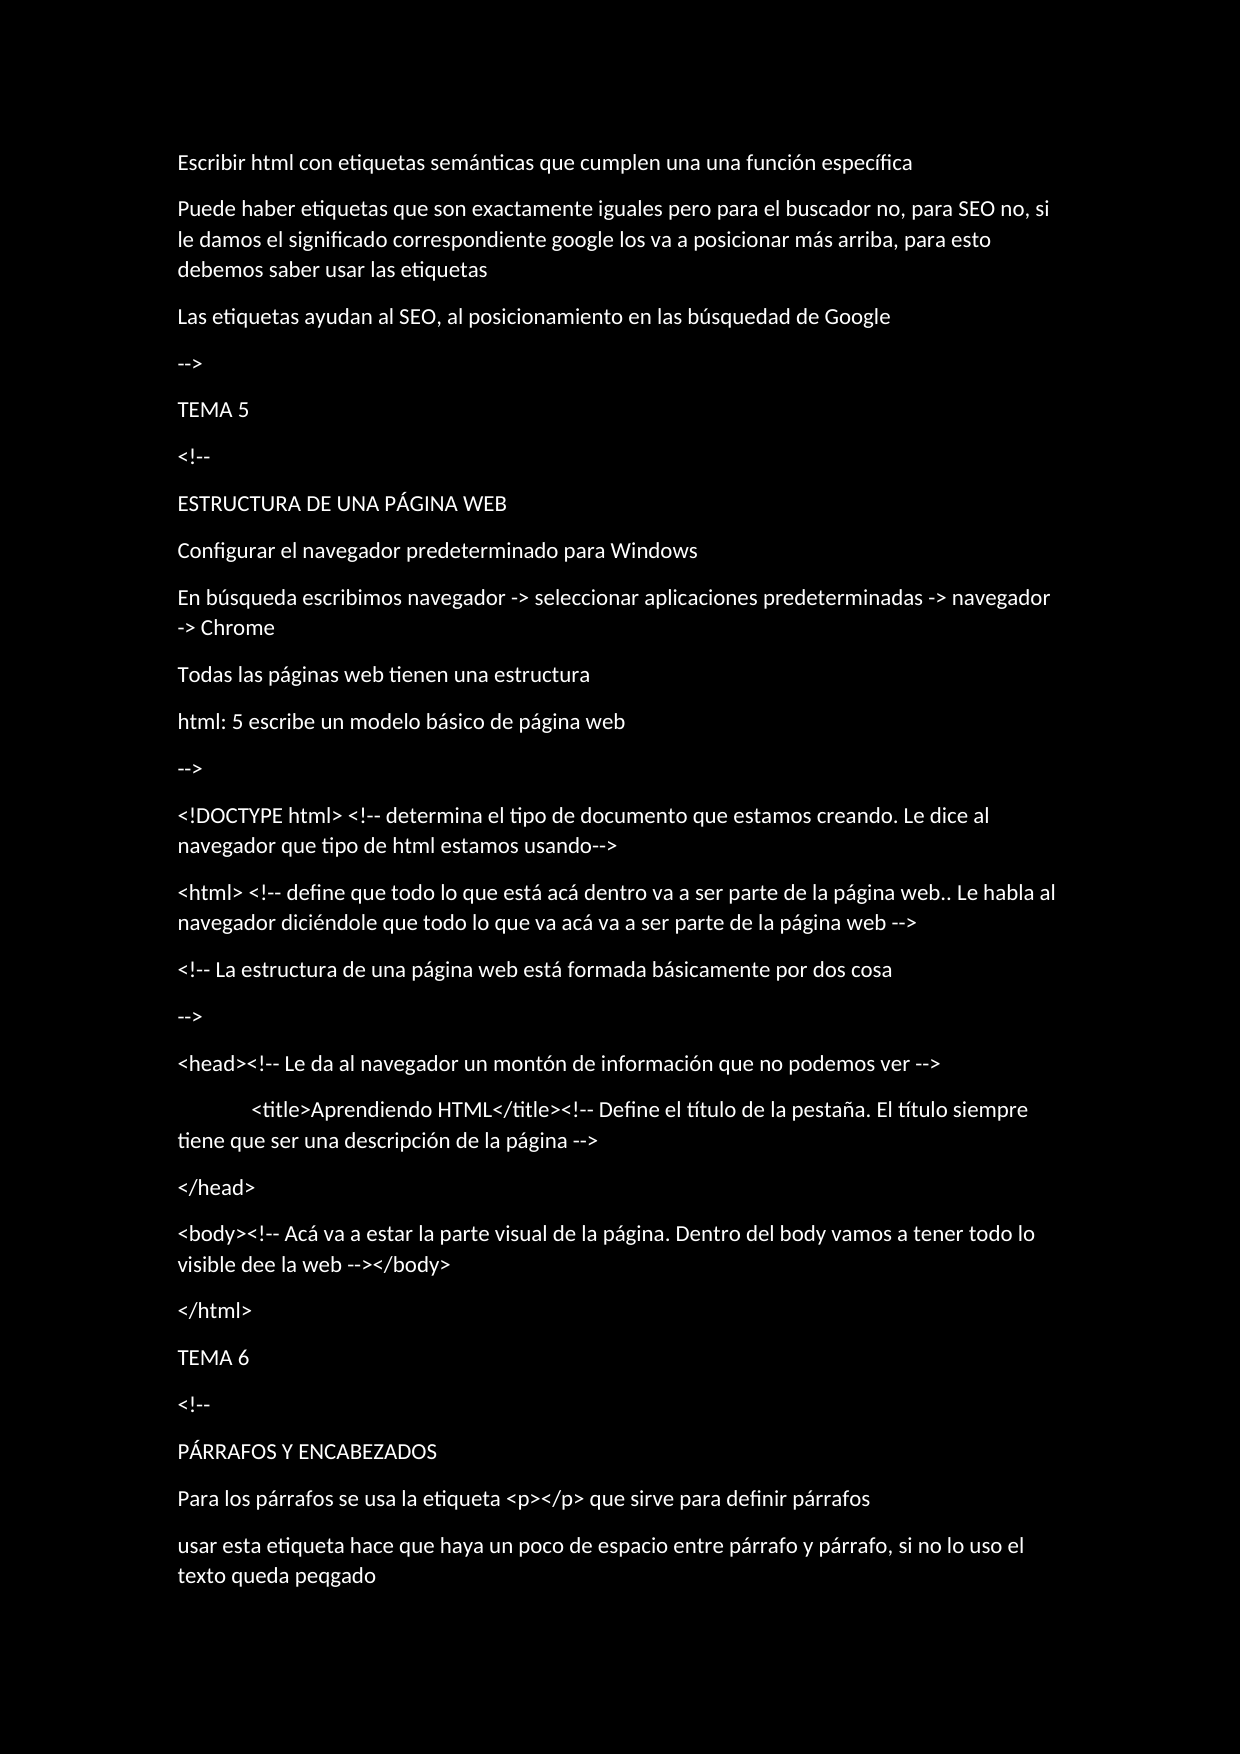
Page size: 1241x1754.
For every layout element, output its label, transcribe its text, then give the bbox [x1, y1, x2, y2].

text </head> [177, 1173, 1063, 1201]
text <html> <!-- define que todo lo que está acá dentro va a ser parte de la página web.. Le habla al navegador diciéndole que todo lo que va acá va a ser parte de la página web --> [177, 878, 1063, 936]
text ESTRUCTURA DE UNA PÁGINA WEB [177, 489, 1063, 517]
text <!DOCTYPE html> <!-- determina el tipo de documento que estamos creando. Le dice al navegador que tipo de html estamos usando--> [177, 801, 1063, 859]
text Para los párrafos se usa la etiqueta <p></p> que sirve para definir párrafos [177, 1484, 1063, 1512]
text </html> [177, 1297, 1063, 1324]
text html: 5 escribe un modelo básico de página web [177, 707, 1063, 735]
text PÁRRAFOS Y ENCABEZADOS [177, 1437, 1063, 1465]
text <head><!-- Le da al navegador un montón de información que no podemos ver --> [177, 1049, 1063, 1077]
text Las etiquetas ayudan al SEO, al posicionamiento en las búsquedad de Google [177, 302, 1063, 330]
text <title>Aprendiendo HTML</title><!-- Define el título de la pestaña. El título siempre tiene que ser una descripción de la página --> [177, 1096, 1063, 1154]
text En búsqueda escribimos navegador -> seleccionar aplicaciones predeterminadas -> navegador -> Chrome [177, 583, 1063, 641]
text Configurar el navegador predeterminado para Windows [177, 536, 1063, 564]
text usar esta etiqueta hace que haya un poco de espacio entre párrafo y párrafo, si no lo uso el texto queda peqgado [177, 1531, 1063, 1589]
text --> [177, 1002, 1063, 1030]
text --> [177, 754, 1063, 782]
text TEMA 6 [177, 1343, 1063, 1371]
text Todas las páginas web tienen una estructura [177, 660, 1063, 688]
text <!-- [177, 1390, 1063, 1418]
text Escribir html con etiquetas semánticas que cumplen una una función específica [177, 148, 1063, 176]
text --> [177, 349, 1063, 377]
text <!-- La estructura de una página web está formada básicamente por dos cosa [177, 955, 1063, 983]
text TEMA 5 [177, 396, 1063, 423]
text <!-- [177, 442, 1063, 470]
text <body><!-- Acá va a estar la parte visual de la página. Dentro del body vamos a tener todo lo visible dee la web --></body> [177, 1219, 1063, 1278]
